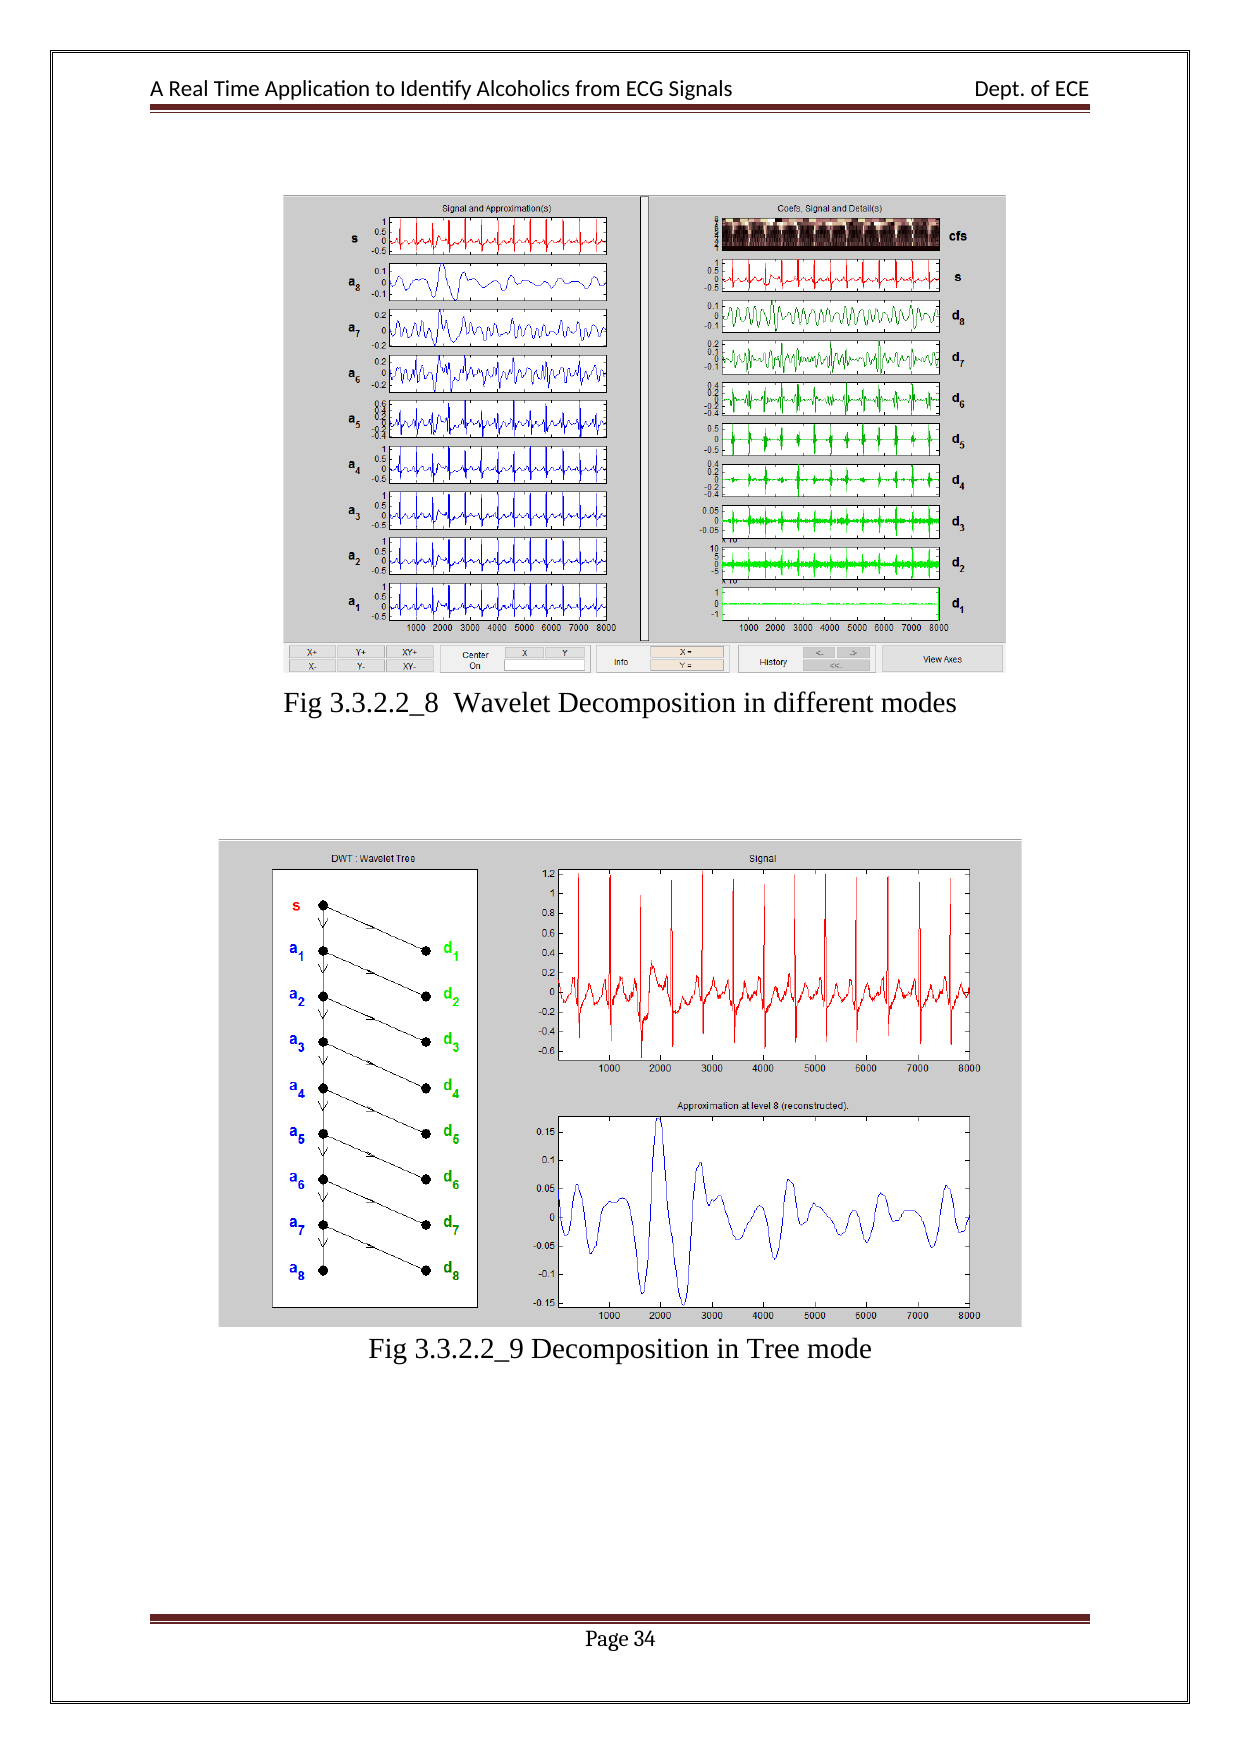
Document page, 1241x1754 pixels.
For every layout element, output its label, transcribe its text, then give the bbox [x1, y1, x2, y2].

picture [283, 194, 1006, 673]
text Fig 3.3.2.2_8 Wavelet Decomposition in different modes [150, 685, 1090, 719]
picture [218, 839, 1022, 1327]
text Fig 3.3.2.2_9 Decomposition in Tree mode [150, 1331, 1090, 1364]
